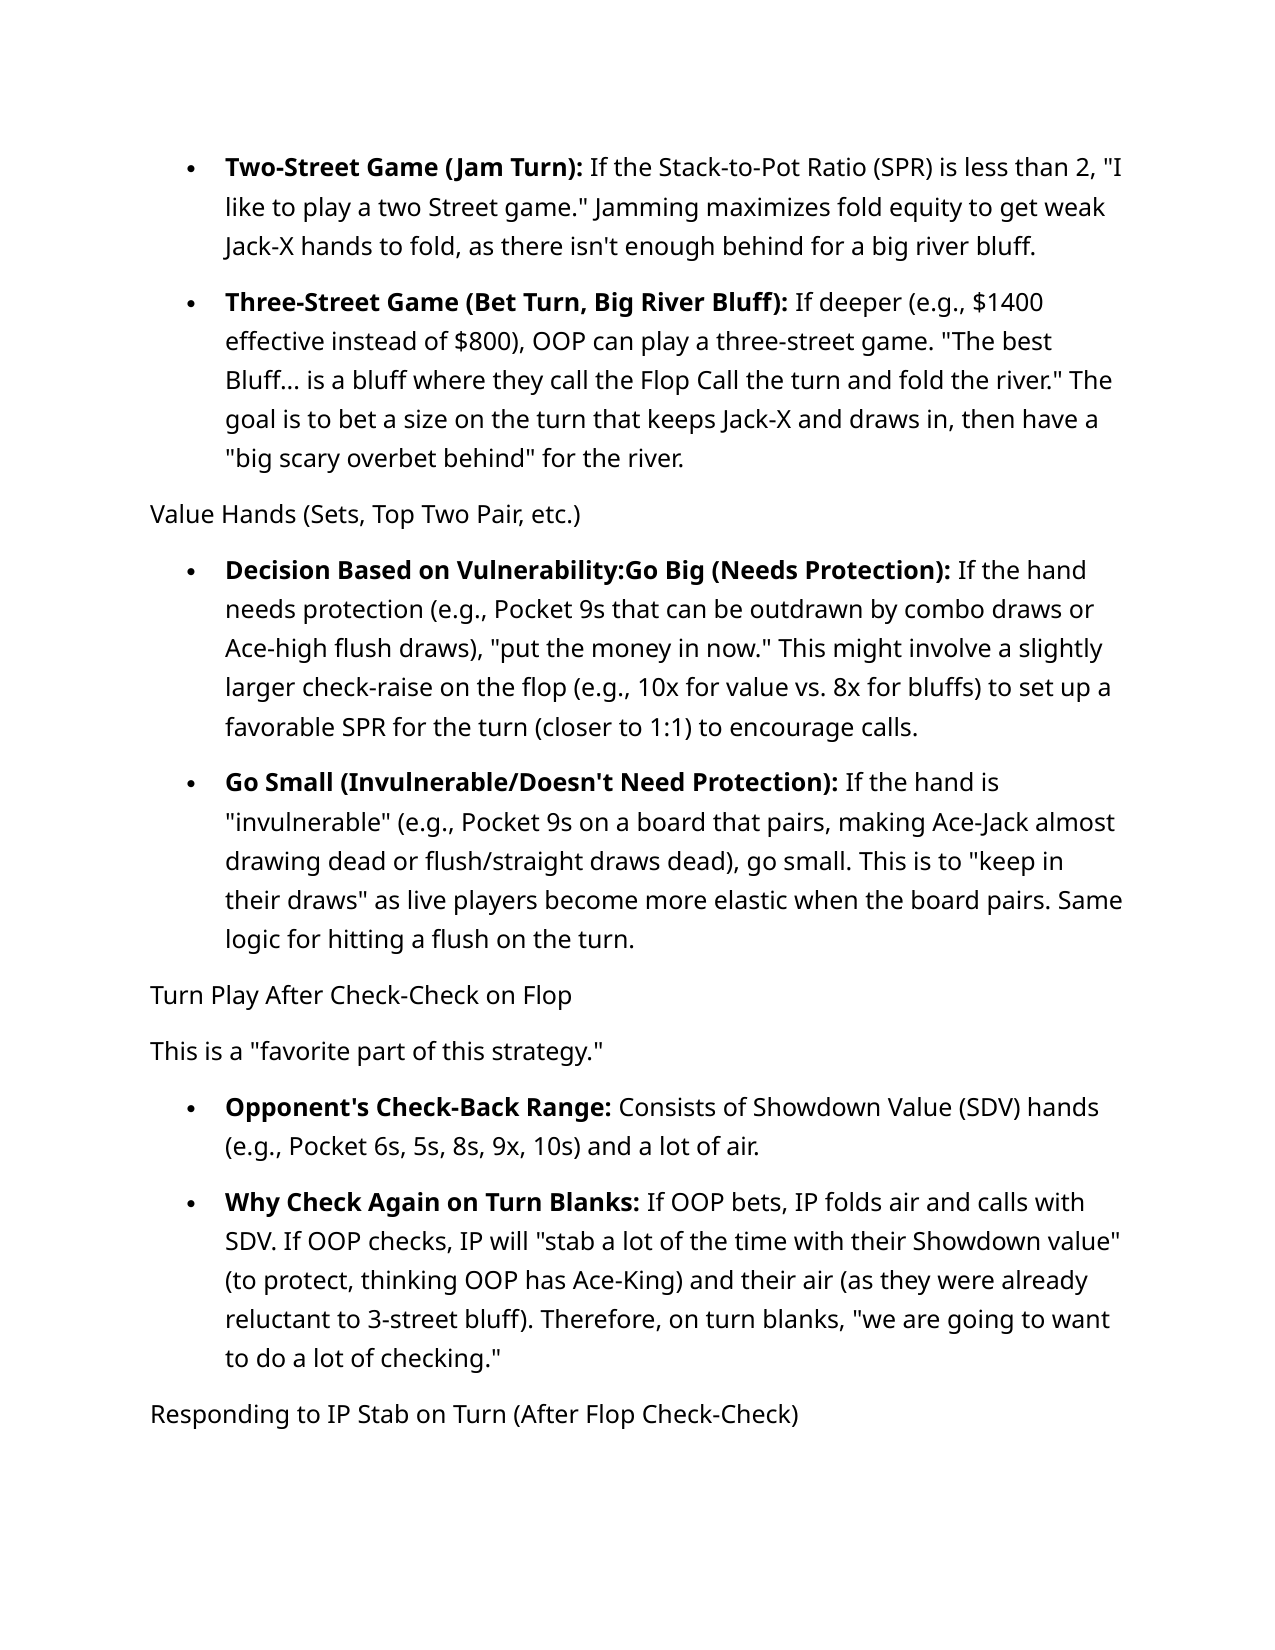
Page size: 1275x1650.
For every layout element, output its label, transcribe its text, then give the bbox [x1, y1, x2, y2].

text Value Hands (Sets, Top Two Pair, etc.) [150, 497, 1125, 531]
list Opponent's Check-Back Range: Consists of Showdown Value (SDV) hands (e.g., Pocket 6s, 5s, 8s, 9x, 10s) and a lot of air. [187, 1089, 1125, 1162]
list Why Check Again on Turn Blanks: If OOP bets, IP folds air and calls with SDV. If OOP checks, IP will "stab a lot of the time with their Showdown value" (to protect, thinking OOP has Ace-King) and their air (as they were already reluctant to 3-street bluff). Therefore, on turn blanks, "we are going to want to do a lot of checking." [187, 1184, 1125, 1375]
list Two-Street Game (Jam Turn): If the Stack-to-Pot Ratio (SPR) is less than 2, "I like to play a two Street game." Jamming maximizes fold equity to get weak Jack-X hands to fold, as there isn't enough behind for a big river bluff. [187, 150, 1125, 262]
list Decision Based on Vulnerability:Go Big (Needs Protection): If the hand needs protection (e.g., Pocket 9s that can be outdrawn by combo draws or Ace-high flush draws), "put the money in now." This might involve a slightly larger check-raise on the flop (e.g., 10x for value vs. 8x for bluffs) to set up a favorable SPR for the turn (closer to 1:1) to encourage calls. [187, 552, 1125, 743]
text This is a "favorite part of this strategy." [150, 1033, 1125, 1067]
text Turn Play After Check-Check on Flop [150, 977, 1125, 1012]
list Go Small (Invulnerable/Doesn't Need Protection): If the hand is "invulnerable" (e.g., Pocket 9s on a board that pairs, making Ace-Jack almost drawing dead or flush/straight draws dead), go small. This is to "keep in their draws" as live players become more elastic when the board pairs. Same logic for hitting a flush on the turn. [187, 765, 1125, 956]
text Responding to IP Stab on Turn (After Flop Check-Check) [150, 1397, 1125, 1431]
list Three-Street Game (Bet Turn, Big River Bluff): If deeper (e.g., $1400 effective instead of $800), OOP can play a three-street game. "The best Bluff... is a bluff where they call the Flop Call the turn and fold the river." The goal is to bet a size on the turn that keeps Jack-X and draws in, then have a "big scary overbet behind" for the river. [187, 284, 1125, 475]
